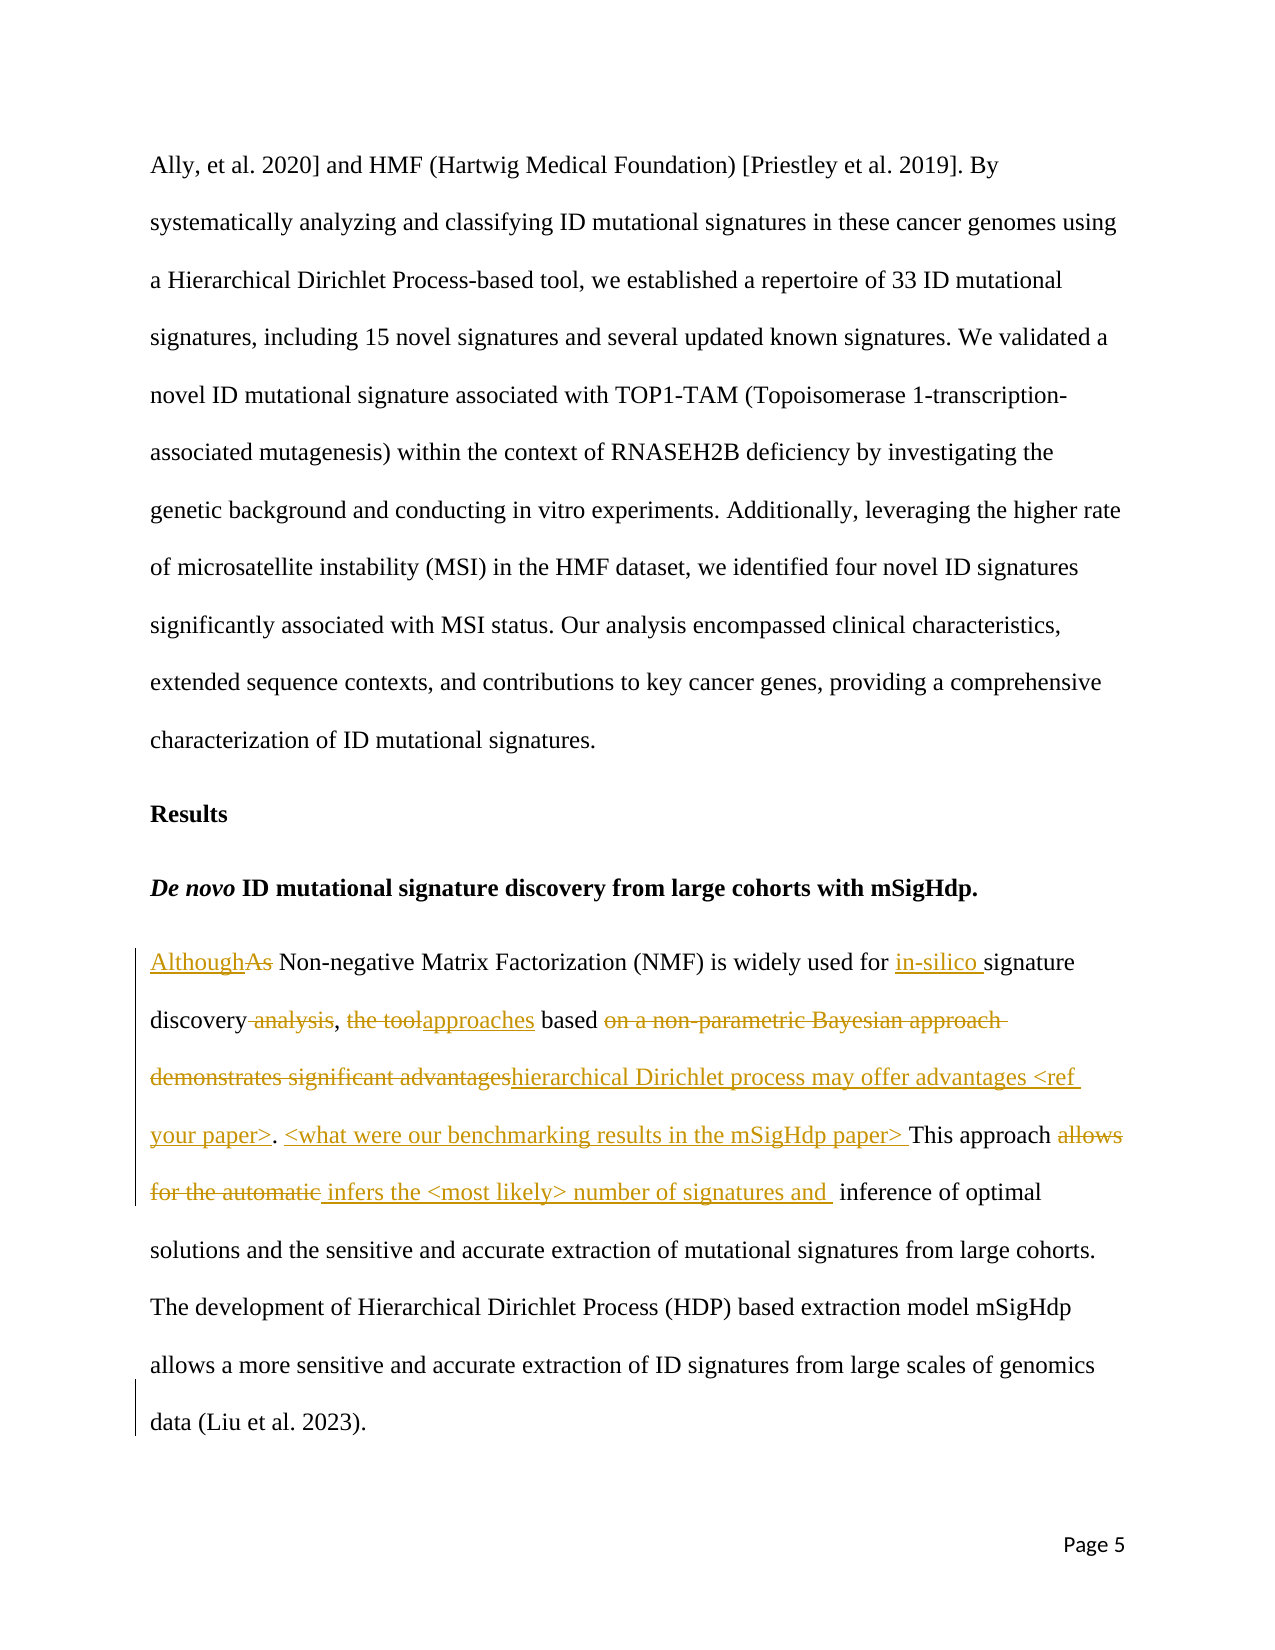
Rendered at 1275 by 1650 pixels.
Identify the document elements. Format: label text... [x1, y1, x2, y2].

text De novo ID mutational signature discovery from large cohorts with mSigHdp. [150, 873, 1125, 902]
text Results [150, 799, 1125, 828]
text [150, 150, 1125, 754]
text Non-negative Matrix Factorization (NMF) is widely used for signature discovery, based . This approach inference of optimal solutions and the sensitive and accurate extraction of mutational signatures from large cohorts. The development of Hierarchical Dirichlet Process (HDP) based extraction model mSigHdp allows a more sensitive and accurate extraction of ID signatures from large scales of genomics data (Liu et al. 2023). [150, 947, 1125, 1436]
